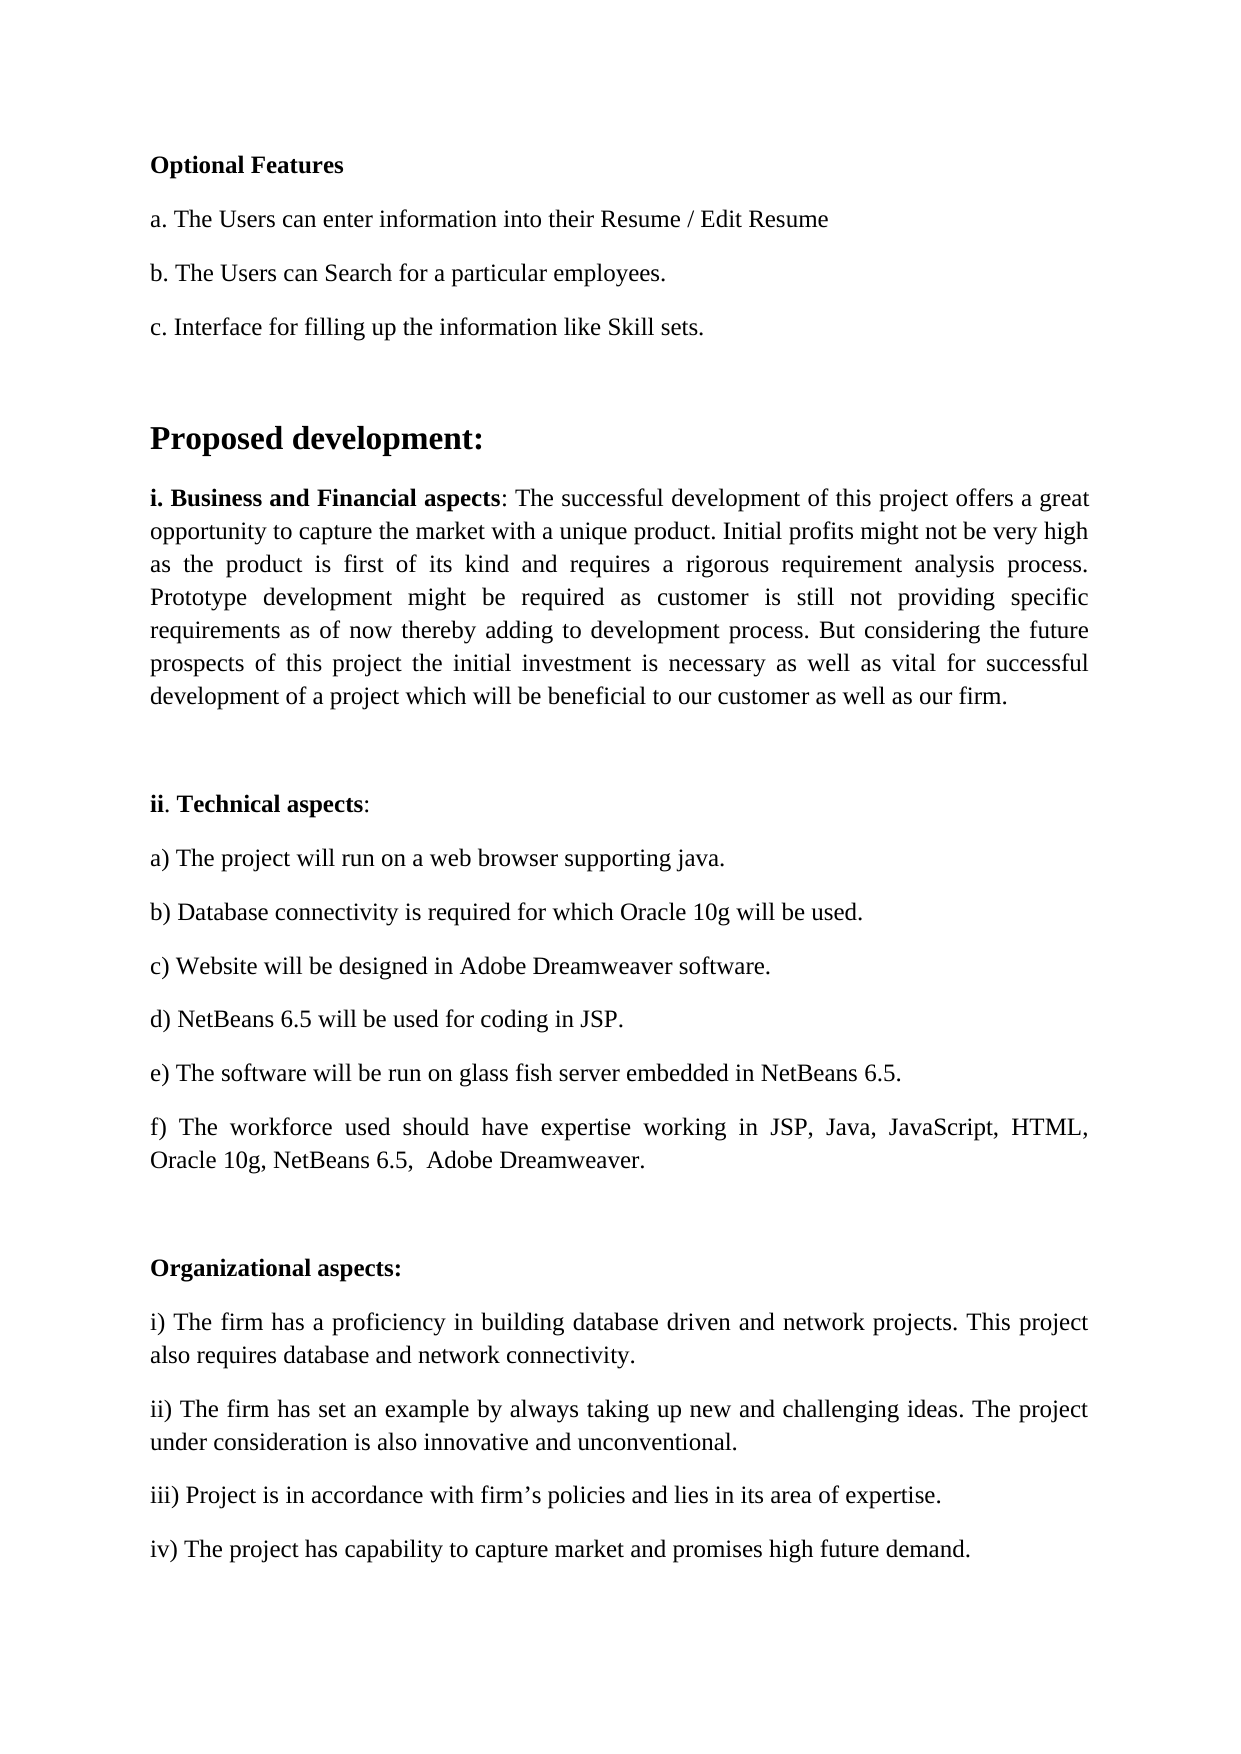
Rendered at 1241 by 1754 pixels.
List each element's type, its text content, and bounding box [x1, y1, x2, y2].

text e) The software will be run on glass fish server embedded in NetBeans 6.5. [150, 1058, 1090, 1087]
text iii) Project is in accordance with firm’s policies and lies in its area of expertise. [150, 1481, 1090, 1509]
text b) Database connectivity is required for which Oracle 10g will be used. [150, 897, 1090, 926]
text b. The Users can Search for a particular employees. [150, 258, 1090, 286]
text Proposed development: [150, 418, 1090, 457]
text c. Interface for filling up the information like Skill sets. [150, 312, 1090, 340]
text ii) The firm has set an example by always taking up new and challenging ideas. The project under consideration is also innovative and unconventional. [150, 1394, 1090, 1456]
text a) The project will run on a web browser supporting java. [150, 843, 1090, 872]
text i) The firm has a proficiency in building database driven and network projects. This project also requires database and network connectivity. [150, 1307, 1090, 1369]
text d) NetBeans 6.5 will be used for coding in JSP. [150, 1004, 1090, 1033]
text f) The workforce used should have expertise working in JSP, Java, JavaScript, HTML, Oracle 10g, NetBeans 6.5, Adobe Dreamweaver. [150, 1112, 1090, 1174]
text a. The Users can enter information into their Resume / Edit Resume [150, 204, 1090, 233]
text Optional Features [150, 150, 1090, 179]
text i. Business and Financial aspects: The successful development of this project offers a great opportunity to capture the market with a unique product. Initial profits might not be very high as the product is first of its kind and requires a rigorous requirement analysis process. Prototype development might be required as customer is still not providing specific requirements as of now thereby adding to development process. But considering the future prospects of this project the initial investment is necessary as well as vital for successful development of a project which will be beneficial to our customer as well as our firm. [150, 483, 1090, 710]
text Organizational aspects: [150, 1253, 1090, 1282]
text c) Website will be designed in Adobe Dreamweaver software. [150, 951, 1090, 979]
text iv) The project has capability to capture market and promises high future demand. [150, 1534, 1090, 1563]
text ii. Technical aspects: [150, 789, 1090, 818]
